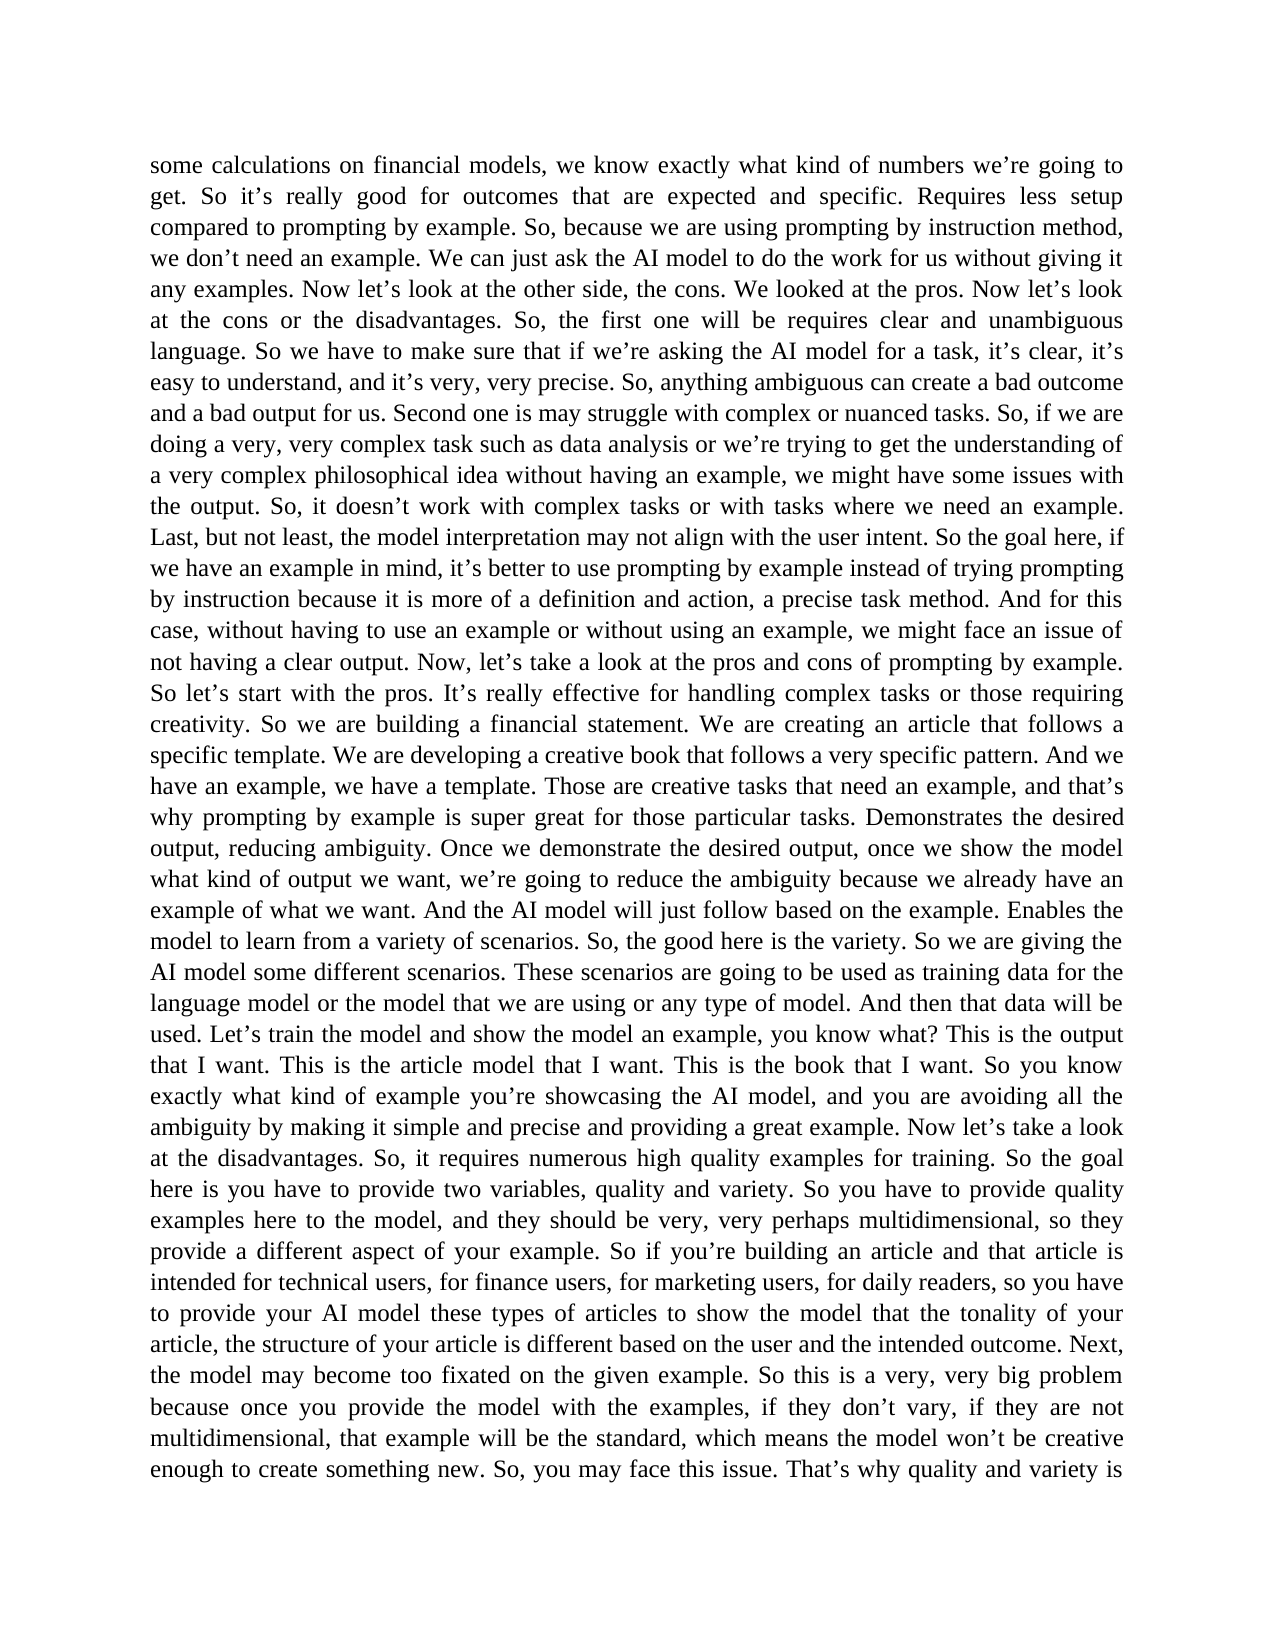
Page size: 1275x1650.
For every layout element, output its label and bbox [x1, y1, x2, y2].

text [150, 150, 1125, 1482]
